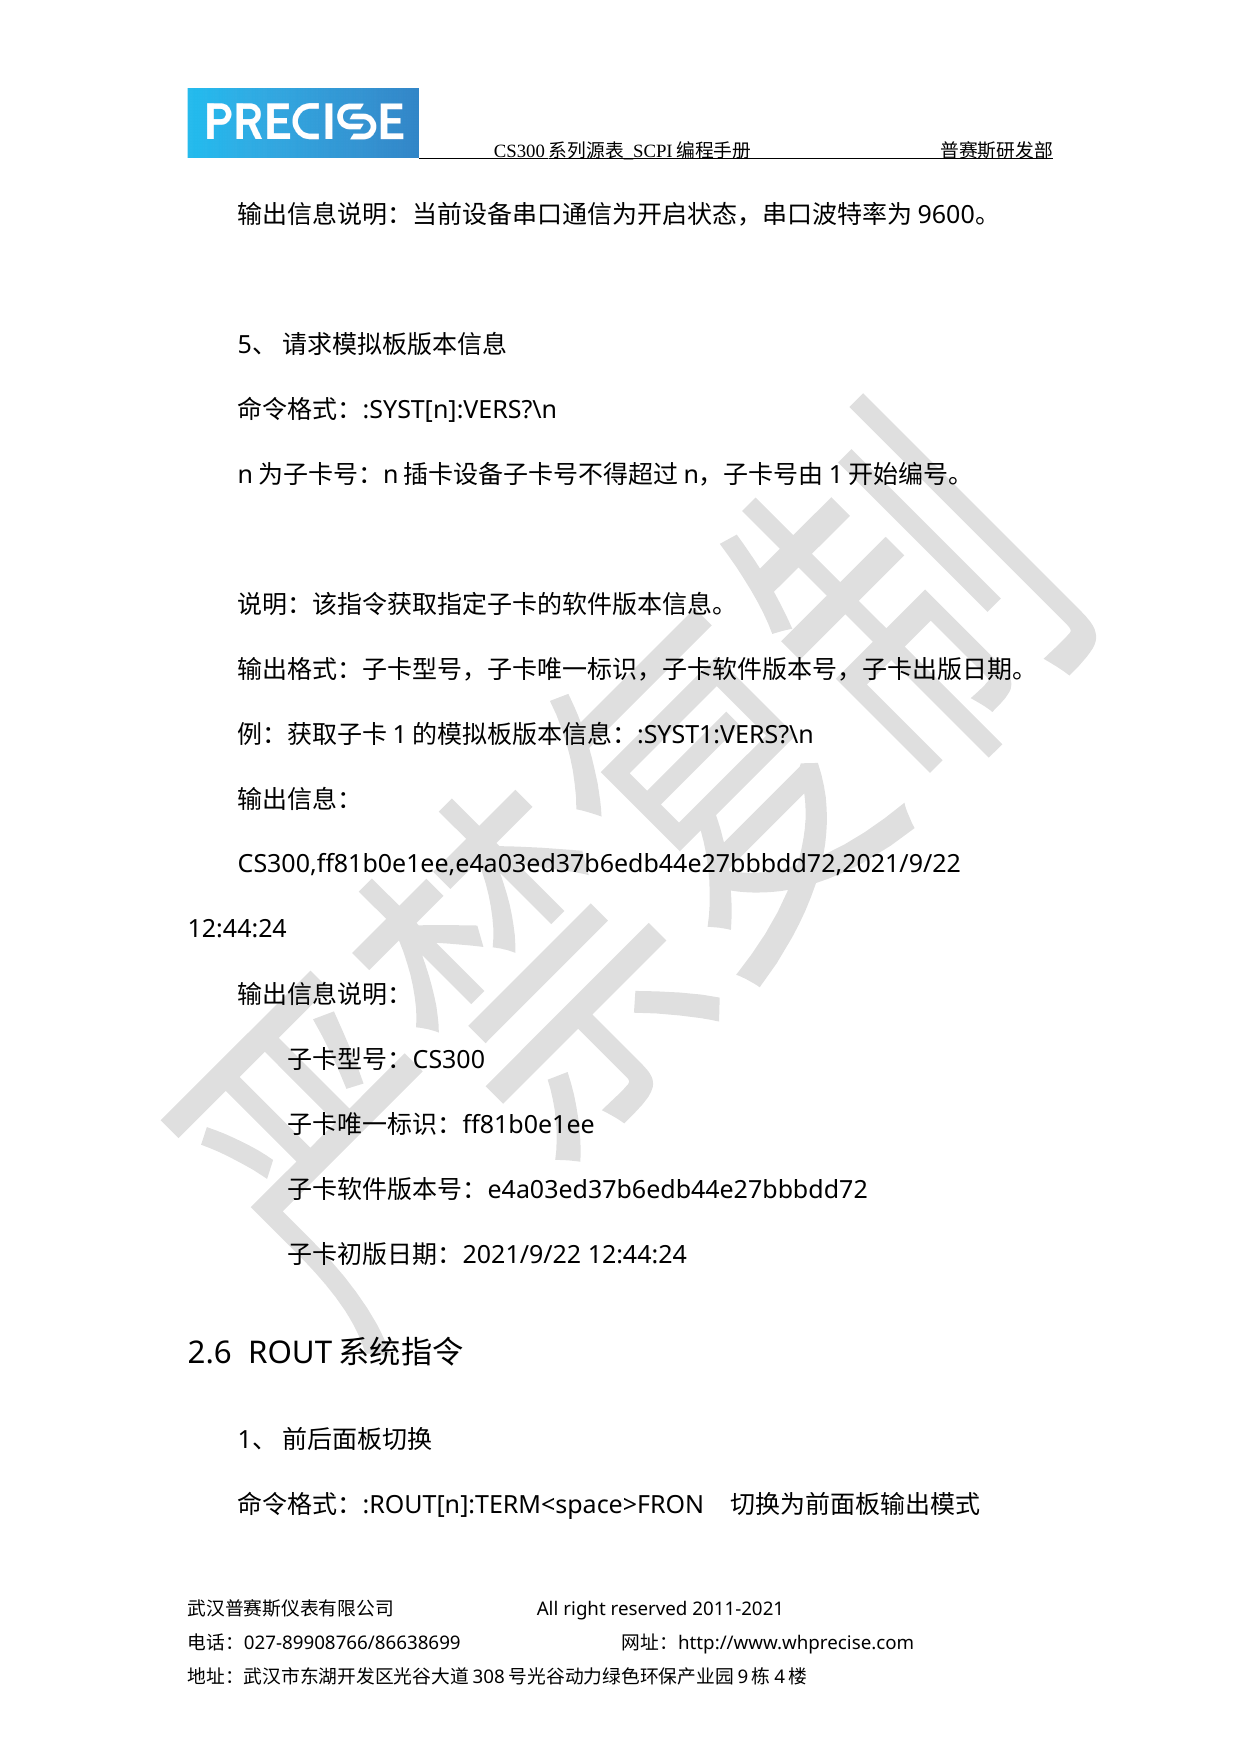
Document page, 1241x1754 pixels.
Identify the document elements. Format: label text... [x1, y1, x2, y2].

text 子卡型号：CS300 [187, 1025, 1053, 1090]
text n为子卡号：n插卡设备子卡号不得超过n，子卡号由1开始编号。 [187, 440, 1053, 505]
text 输出信息说明： [187, 960, 1053, 1025]
list 请求模拟板版本信息 [187, 310, 1053, 375]
text 命令格式：:ROUT[n]:TERM<space>FRON 切换为前面板输出模式 [187, 1471, 1053, 1536]
list 前后面板切换 [187, 1406, 1053, 1471]
text 输出格式：子卡型号，子卡唯一标识，子卡软件版本号，子卡出版日期。 [187, 635, 1053, 700]
text ROUT系统指令 [187, 1318, 1053, 1383]
text 子卡唯一标识：ff81b0e1ee [187, 1090, 1053, 1155]
text 说明：该指令获取指定子卡的软件版本信息。 [187, 570, 1053, 635]
text 例：获取子卡1的模拟板版本信息：:SYST1:VERS?\n [187, 700, 1053, 765]
text 输出信息说明：当前设备串口通信为开启状态，串口波特率为9600。 [187, 180, 1053, 245]
text 子卡初版日期：2021/9/22 12:44:24 [187, 1220, 1053, 1285]
text 命令格式：:SYST[n]:VERS?\n [187, 375, 1053, 440]
text CS300,ff81b0e1ee,e4a03ed37b6edb44e27bbbdd72,2021/9/22 12:44:24 [187, 830, 1053, 960]
text 子卡软件版本号：e4a03ed37b6edb44e27bbbdd72 [187, 1155, 1053, 1220]
text 输出信息： [187, 765, 1053, 830]
picture [187, 88, 419, 158]
